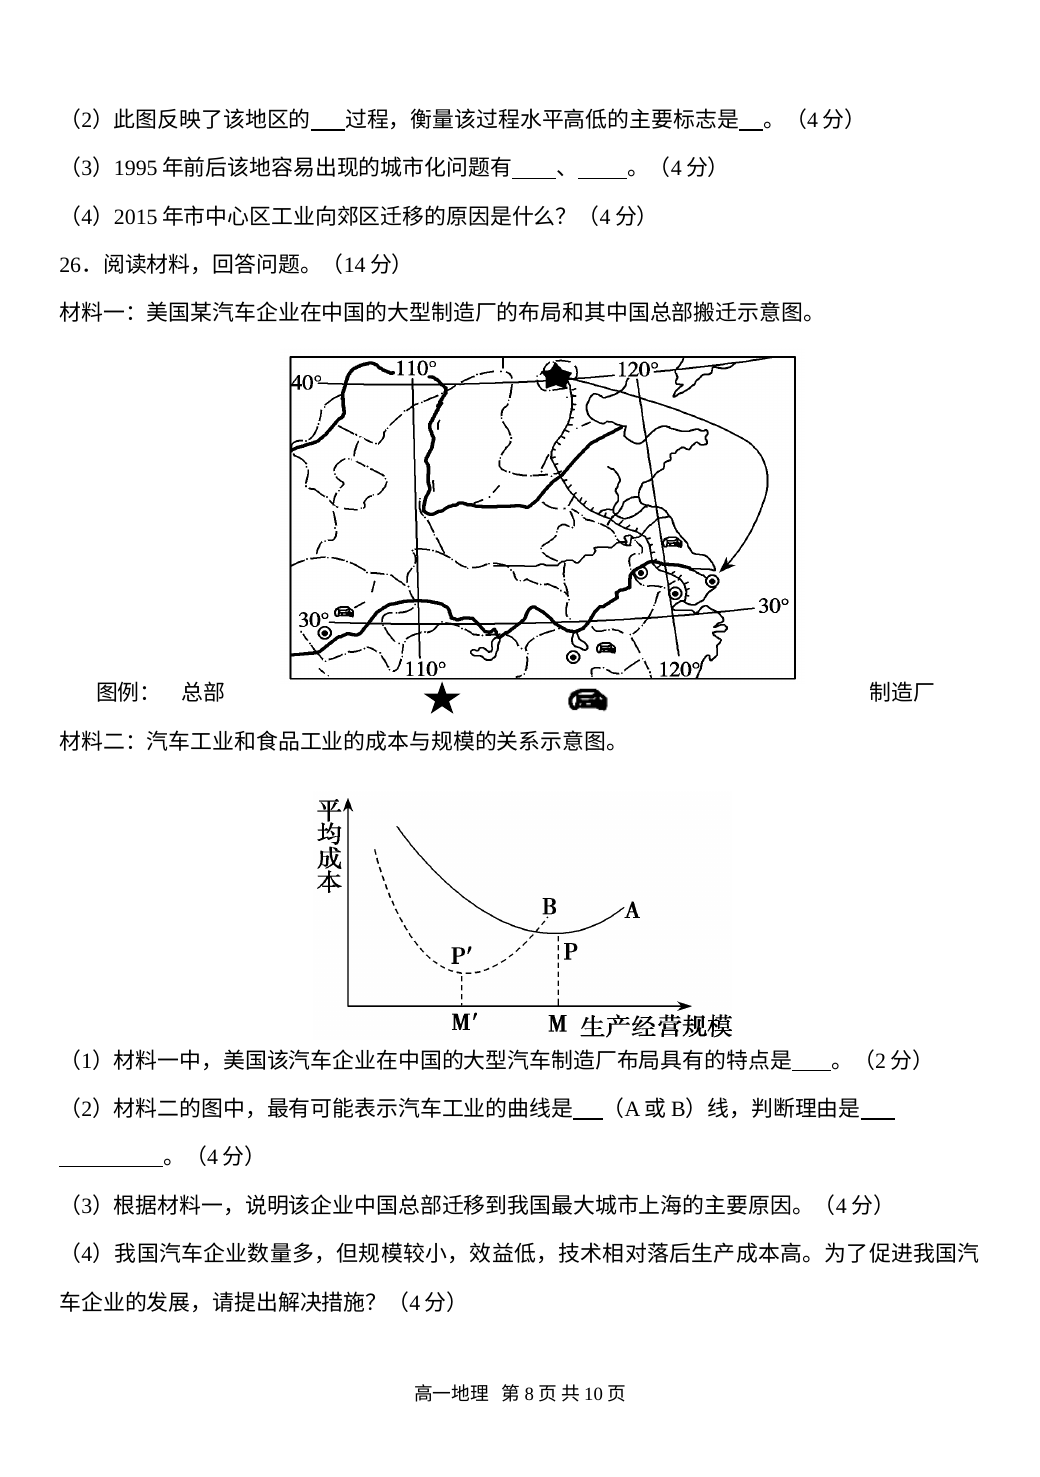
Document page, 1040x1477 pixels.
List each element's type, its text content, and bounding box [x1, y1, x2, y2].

text 材料二：汽车工业和食品工业的成本与规模的关系示意图。 [59, 723, 980, 756]
text 26．阅读材料，回答问题。（14分） [59, 247, 980, 279]
text （2）材料二的图中，最有可能表示汽车工业的曲线是 （A或B）线，判断理由是 [59, 1091, 980, 1123]
text （2）此图反映了该地区的 过程，衡量该过程水平高低的主要标志是 。（4分） [59, 102, 980, 134]
text （3）根据材料一，说明该企业中国总部迁移到我国最大城市上海的主要原因。（4分） [59, 1187, 980, 1220]
text （4）我国汽车企业数量多，但规模较小，效益低，技术相对落后生产成本高。为了促进我国汽车企业的发展，请提出解决措施？（4分） [59, 1236, 980, 1317]
text 。（4分） [59, 1139, 980, 1171]
text 图例： 总部 制造厂 [444, 675, 980, 707]
text 材料一：美国某汽车企业在中国的大型制造厂的布局和其中国总部搬迁示意图。 [59, 295, 980, 327]
picture [564, 707, 611, 716]
text 图例： 总部 制造厂 [59, 675, 440, 707]
text （3）1995年前后该地容易出现的城市化问题有 、 。（4分） [59, 150, 980, 182]
text （4）2015年市中心区工业向郊区迁移的原因是什么？（4分） [59, 198, 980, 231]
text （1）材料一中，美国该汽车企业在中国的大型汽车制造厂布局具有的特点是 。（2分） [59, 1042, 980, 1075]
